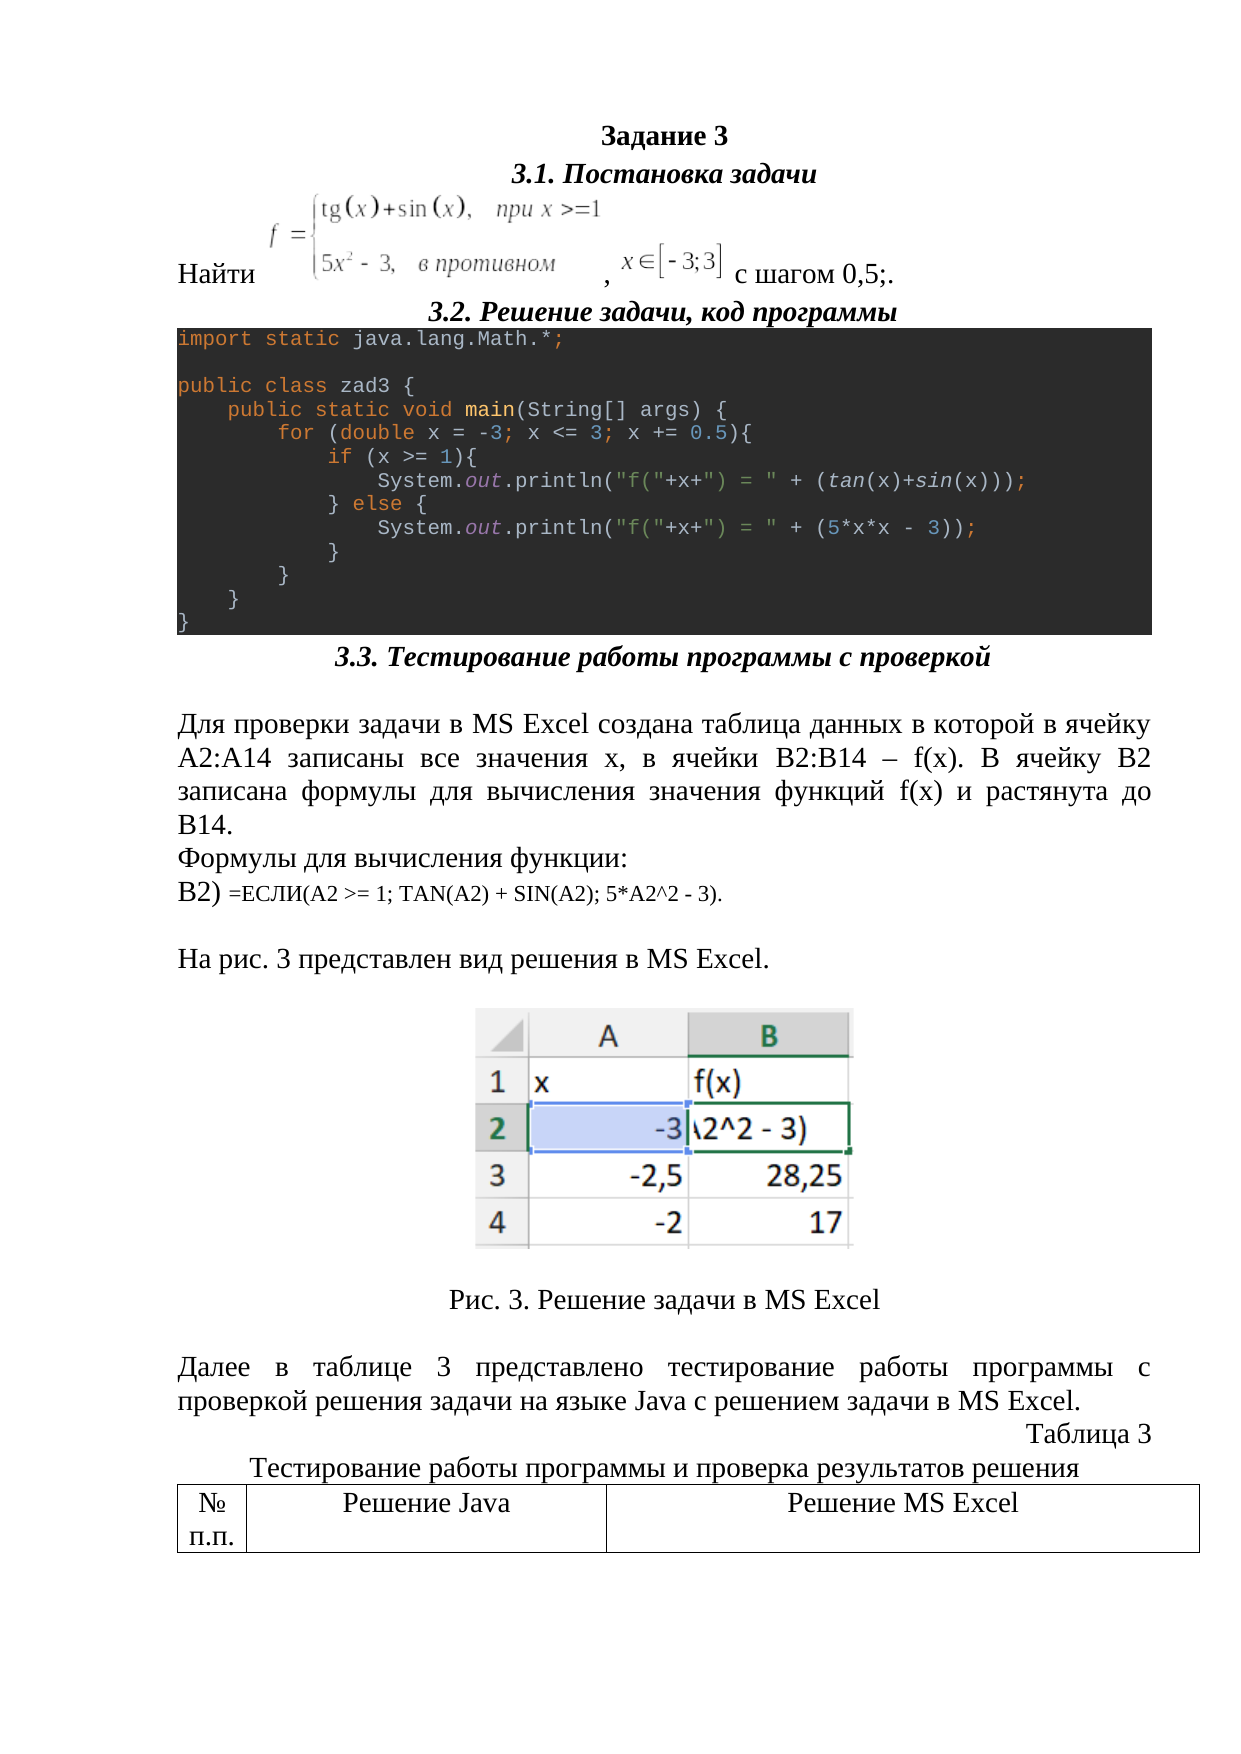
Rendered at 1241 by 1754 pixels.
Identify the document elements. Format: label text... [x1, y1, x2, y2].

subtitle 3.3. Тестирование работы программы с проверкой [177, 639, 1152, 673]
text Рис. 3. Решение задачи в MS Excel [177, 1282, 1152, 1316]
subtitle 3.1. Постановка задачи [177, 156, 1152, 189]
table_header Решение MS Excel [607, 1485, 1199, 1552]
text Найти , с шагом 0,5;. [177, 189, 1152, 290]
text Тестирование работы программы и проверка результатов решения [177, 1450, 1152, 1484]
table_header № п.п. [178, 1485, 246, 1552]
text Формулы для вычисления функции: [177, 841, 1152, 874]
text Таблица 3 [177, 1417, 1152, 1450]
subtitle Задание 3 [177, 118, 1152, 152]
table_header Решение Java [247, 1485, 606, 1552]
text Для проверки задачи в MS Excel создана таблица данных в которой в ячейку А2:A14 записаны все значения х, в ячейки B2:В14 – f(x). В ячейку В2 записана формулы для вычисления значения функций f(x) и растянута до В14. [177, 706, 1152, 841]
text import static java.lang.Math.*; public class zad3 { public static void main(String[] args) { for (double x = -3; x <= 3; x += 0.5){ if (x >= 1){ System.out.println("f("+x+") = " + (tan(x)+sin(x))); } else { System.out.println("f("+x+") = " + (5*x*x - 3)); } } } } [177, 328, 1152, 635]
text В2) =ЕСЛИ(A2 >= 1; TAN(A2) + SIN(A2); 5*A2^2 - 3). [177, 874, 1152, 908]
picture [475, 1008, 854, 1249]
text Далее в таблице 3 представлено тестирование работы программы с проверкой решения задачи на языке Java с решением задачи в MS Excel. [177, 1349, 1152, 1417]
text На рис. 3 представлен вид решения в MS Excel. [177, 941, 1152, 975]
subtitle 3.2. Решение задачи, код программы [177, 294, 1152, 328]
